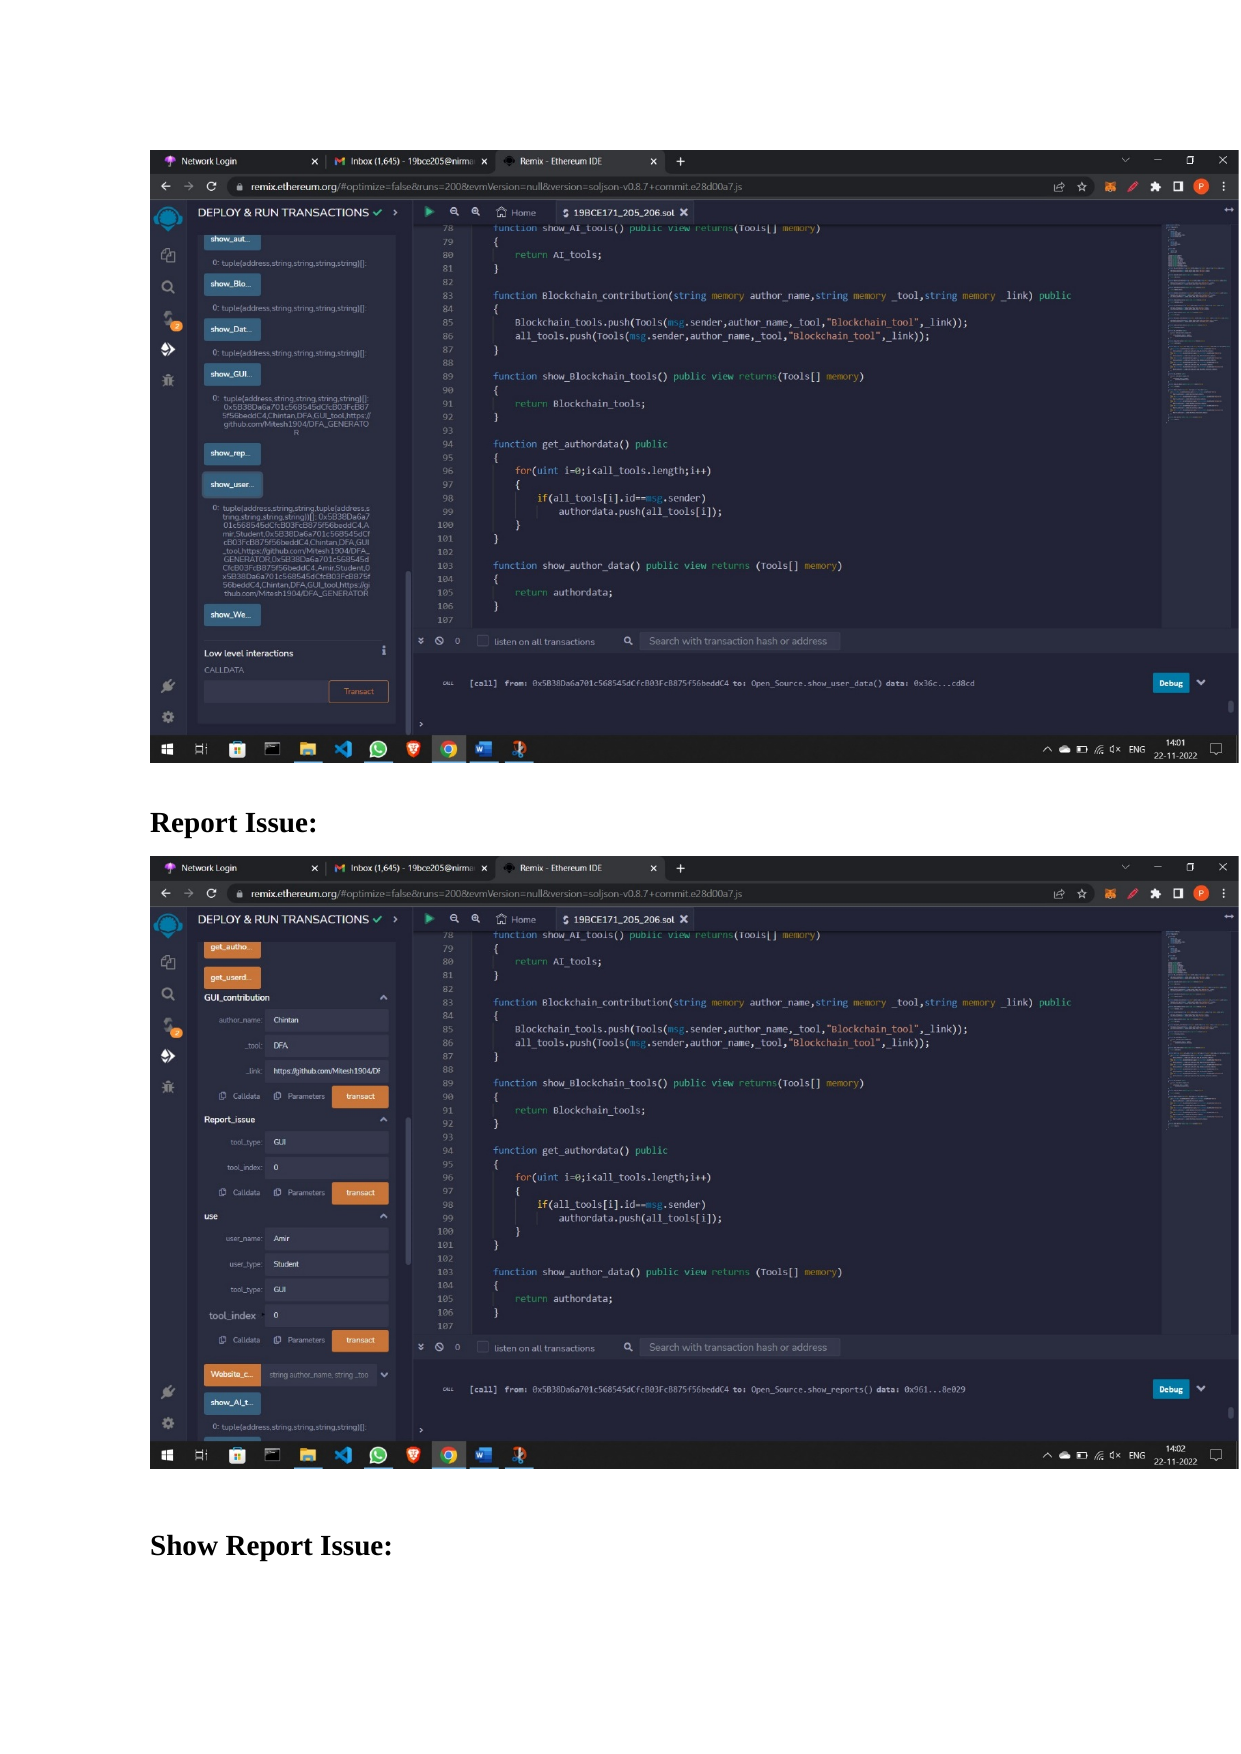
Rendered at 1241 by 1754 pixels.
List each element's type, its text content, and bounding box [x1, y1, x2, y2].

picture [150, 150, 1239, 763]
picture [150, 856, 1239, 1469]
text Show Report Issue: [150, 1528, 1090, 1562]
text Report Issue: [150, 805, 1090, 839]
